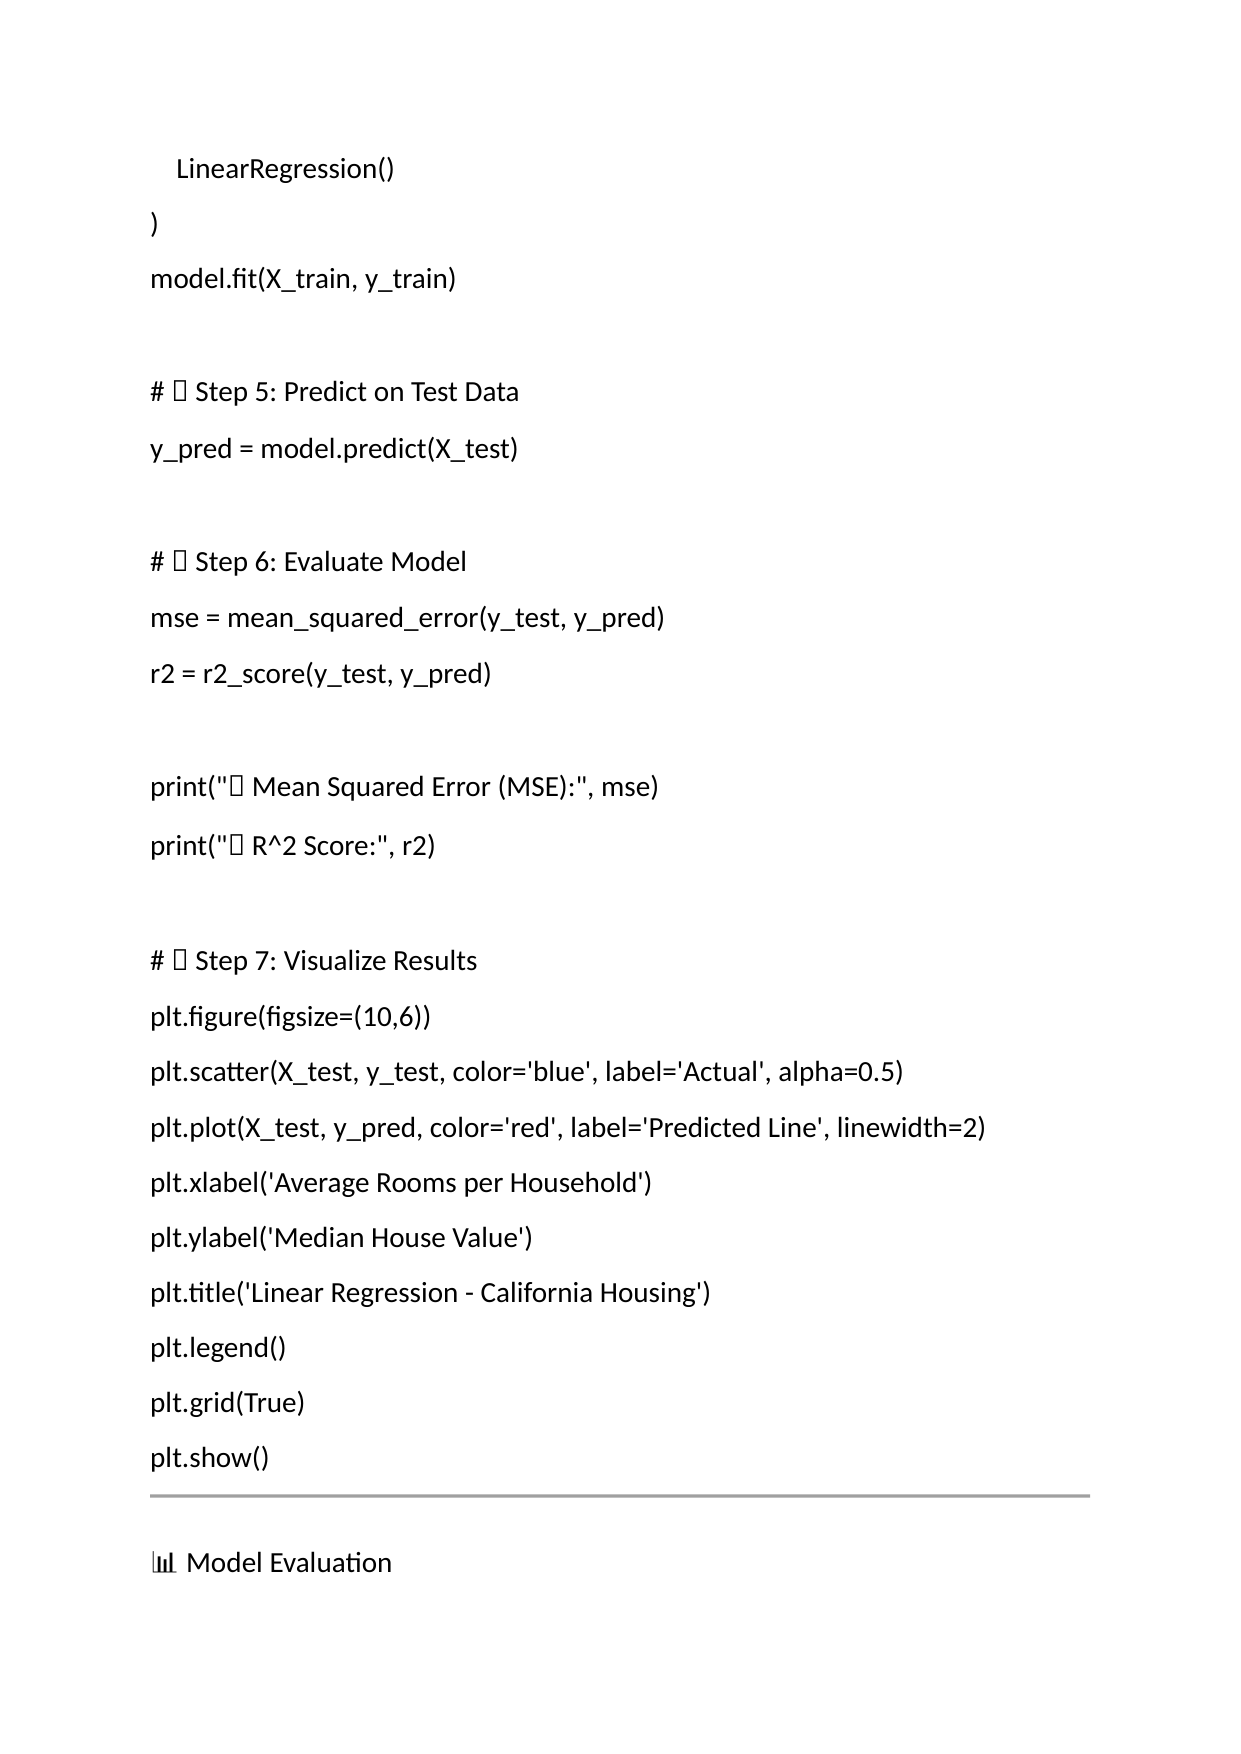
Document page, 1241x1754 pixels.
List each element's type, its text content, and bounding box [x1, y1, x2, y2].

text mse = mean_squared_error(y_test, y_pred) [150, 599, 1090, 635]
text plt.title('Linear Regression - California Housing') [150, 1274, 1090, 1309]
text # 📌 Step 5: Predict on Test Data [150, 370, 1090, 410]
text plt.ylabel('Median House Value') [150, 1219, 1090, 1254]
text plt.legend() [150, 1329, 1090, 1365]
text plt.grid(True) [150, 1384, 1090, 1420]
text y_pred = model.predict(X_test) [150, 430, 1090, 466]
text # 📌 Step 7: Visualize Results [150, 939, 1090, 979]
text plt.plot(X_test, y_pred, color='red', label='Predicted Line', linewidth=2) [150, 1109, 1090, 1144]
text model.fit(X_train, y_train) [150, 260, 1090, 296]
text plt.scatter(X_test, y_test, color='blue', label='Actual', alpha=0.5) [150, 1053, 1090, 1089]
text plt.figure(figsize=(10,6)) [150, 998, 1090, 1034]
text LinearRegression() [150, 150, 1090, 186]
text plt.xlabel('Average Rooms per Household') [150, 1164, 1090, 1199]
text 📊 Model Evaluation [150, 1541, 1090, 1581]
text ) [150, 205, 1090, 241]
text r2 = r2_score(y_test, y_pred) [150, 655, 1090, 690]
text plt.show() [150, 1439, 1090, 1475]
text print("✅ Mean Squared Error (MSE):", mse) [150, 765, 1090, 804]
text # 📌 Step 6: Evaluate Model [150, 540, 1090, 580]
text print("✅ R^2 Score:", r2) [150, 824, 1090, 864]
